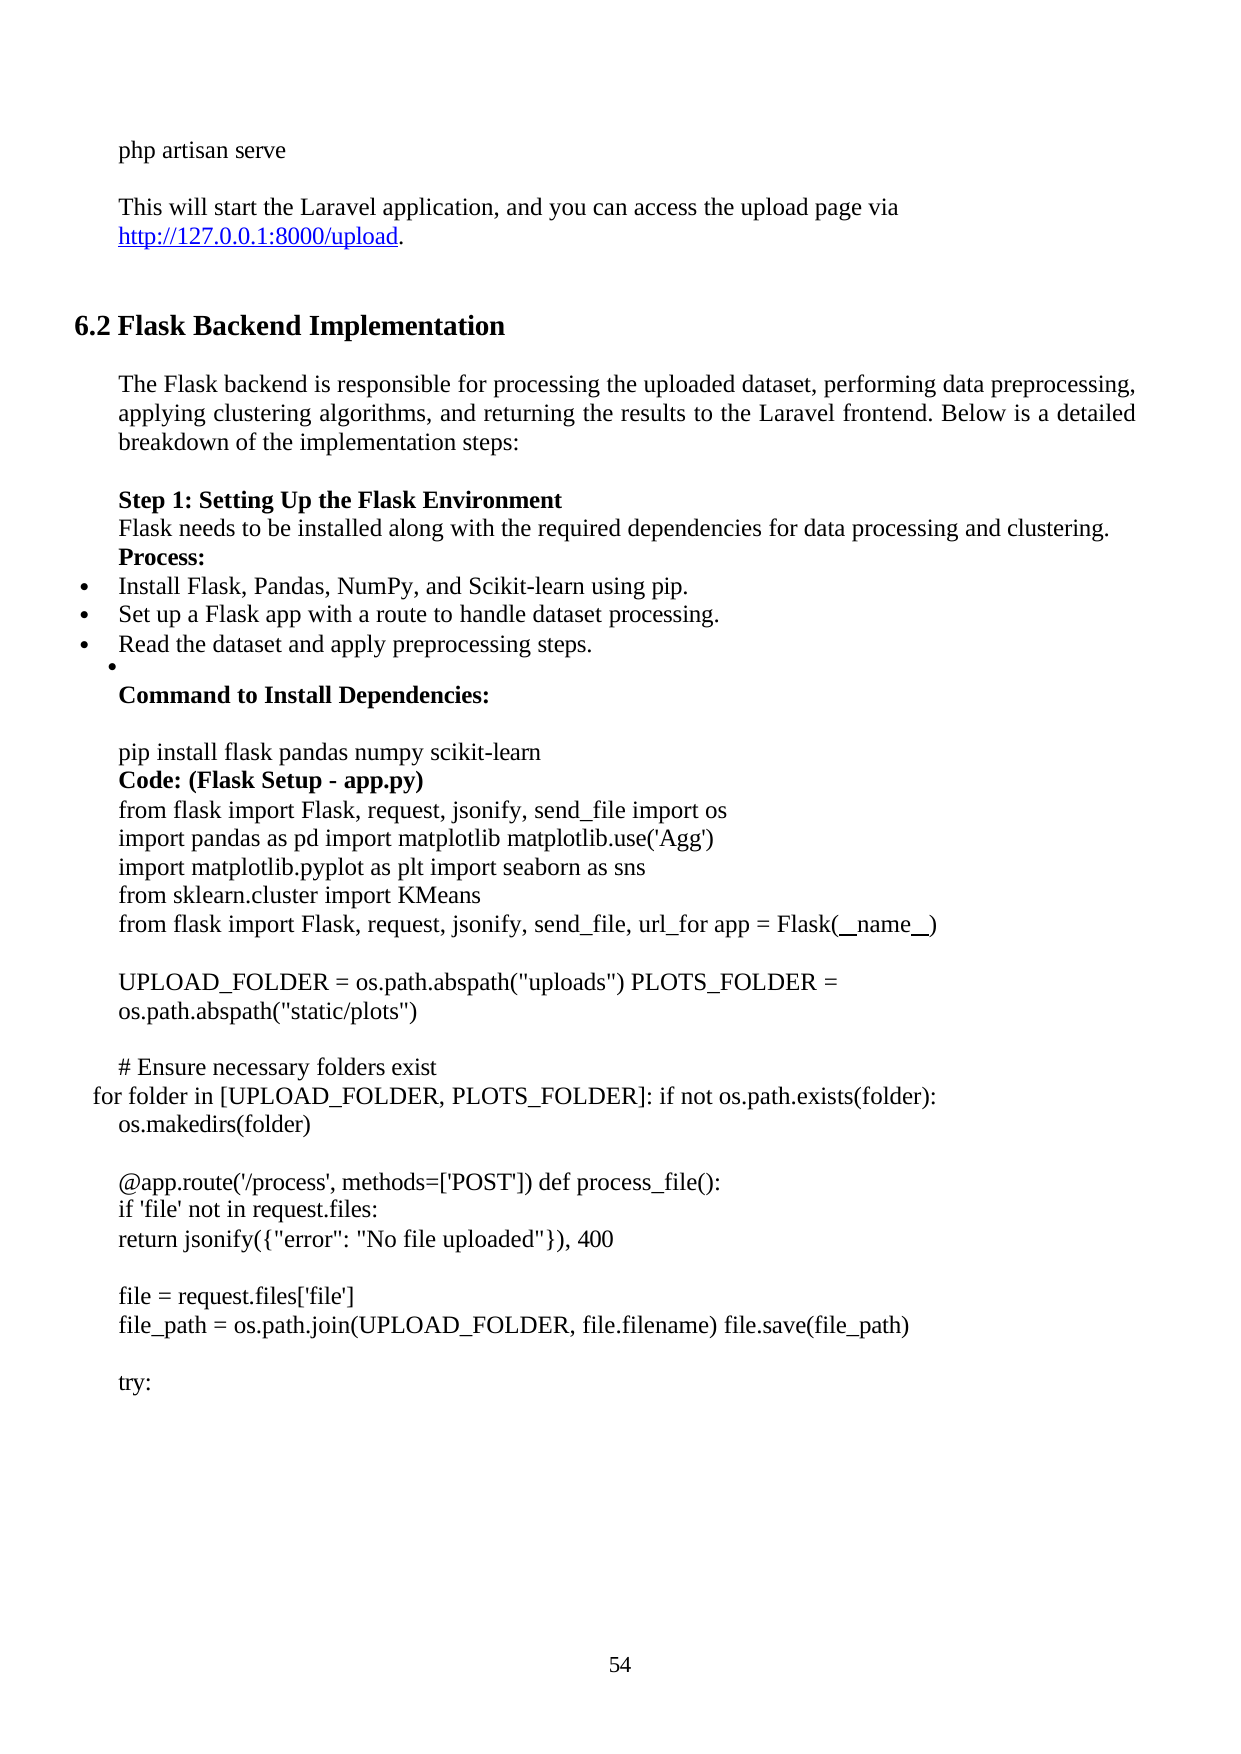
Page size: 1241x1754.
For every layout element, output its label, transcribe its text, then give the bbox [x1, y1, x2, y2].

text pip install flask pandas numpy scikit-learn [118, 737, 1137, 766]
subtitle Flask Backend Implementation [74, 308, 1137, 341]
text file = request.files['file'] [118, 1281, 1137, 1310]
text Command to Install Dependencies: [118, 680, 1137, 708]
text from sklearn.cluster import KMeans [118, 881, 1137, 909]
text @app.route('/process', methods=['POST']) def process_file(): [118, 1167, 1137, 1195]
text from flask import Flask, request, jsonify, send_file, url_for app = Flask( name ) [118, 909, 1137, 938]
text for folder in [UPLOAD_FOLDER, PLOTS_FOLDER]: if not os.path.exists(folder): [92, 1081, 1137, 1110]
list ​ [108, 660, 1137, 679]
text os.makedirs(folder) [118, 1110, 1137, 1138]
list Read the dataset and apply preprocessing steps. [81, 629, 1137, 658]
text UPLOAD_FOLDER = os.path.abspath("uploads") PLOTS_FOLDER = os.path.abspath("static/plots") [118, 967, 1137, 1024]
text Process: [118, 543, 1137, 571]
list Install Flask, Pandas, NumPy, and Scikit-learn using pip. [81, 571, 1137, 600]
text import matplotlib.pyplot as plt import seaborn as sns [118, 852, 1137, 881]
text Code: (Flask Setup - app.py) [118, 766, 1137, 795]
text php artisan serve [118, 135, 1137, 163]
text Step 1: Setting Up the Flask Environment [118, 485, 1137, 514]
text from flask import Flask, request, jsonify, send_file import os [118, 795, 1137, 823]
text The Flask backend is responsible for processing the uploaded dataset, performing data preprocessing, applying clustering algorithms, and returning the results to the Laravel frontend. Below is a detailed breakdown of the implementation steps: [118, 369, 1137, 456]
list Set up a Flask app with a route to handle dataset processing. [81, 600, 1137, 628]
text import pandas as pd import matplotlib matplotlib.use('Agg') [118, 823, 1137, 852]
text This will start the Laravel application, and you can access the upload page via http://127.0.0.1:8000/upload. [118, 192, 1137, 250]
text if 'file' not in request.files: [118, 1195, 1137, 1223]
text return jsonify({"error": "No file uploaded"}), 400 [118, 1224, 1137, 1253]
text # Ensure necessary folders exist [118, 1052, 1137, 1081]
text Flask needs to be installed along with the required dependencies for data processing and clustering. [118, 514, 1137, 542]
text file_path = os.path.join(UPLOAD_FOLDER, file.filename) file.save(file_path) [118, 1310, 1137, 1339]
text try: [118, 1367, 1137, 1396]
